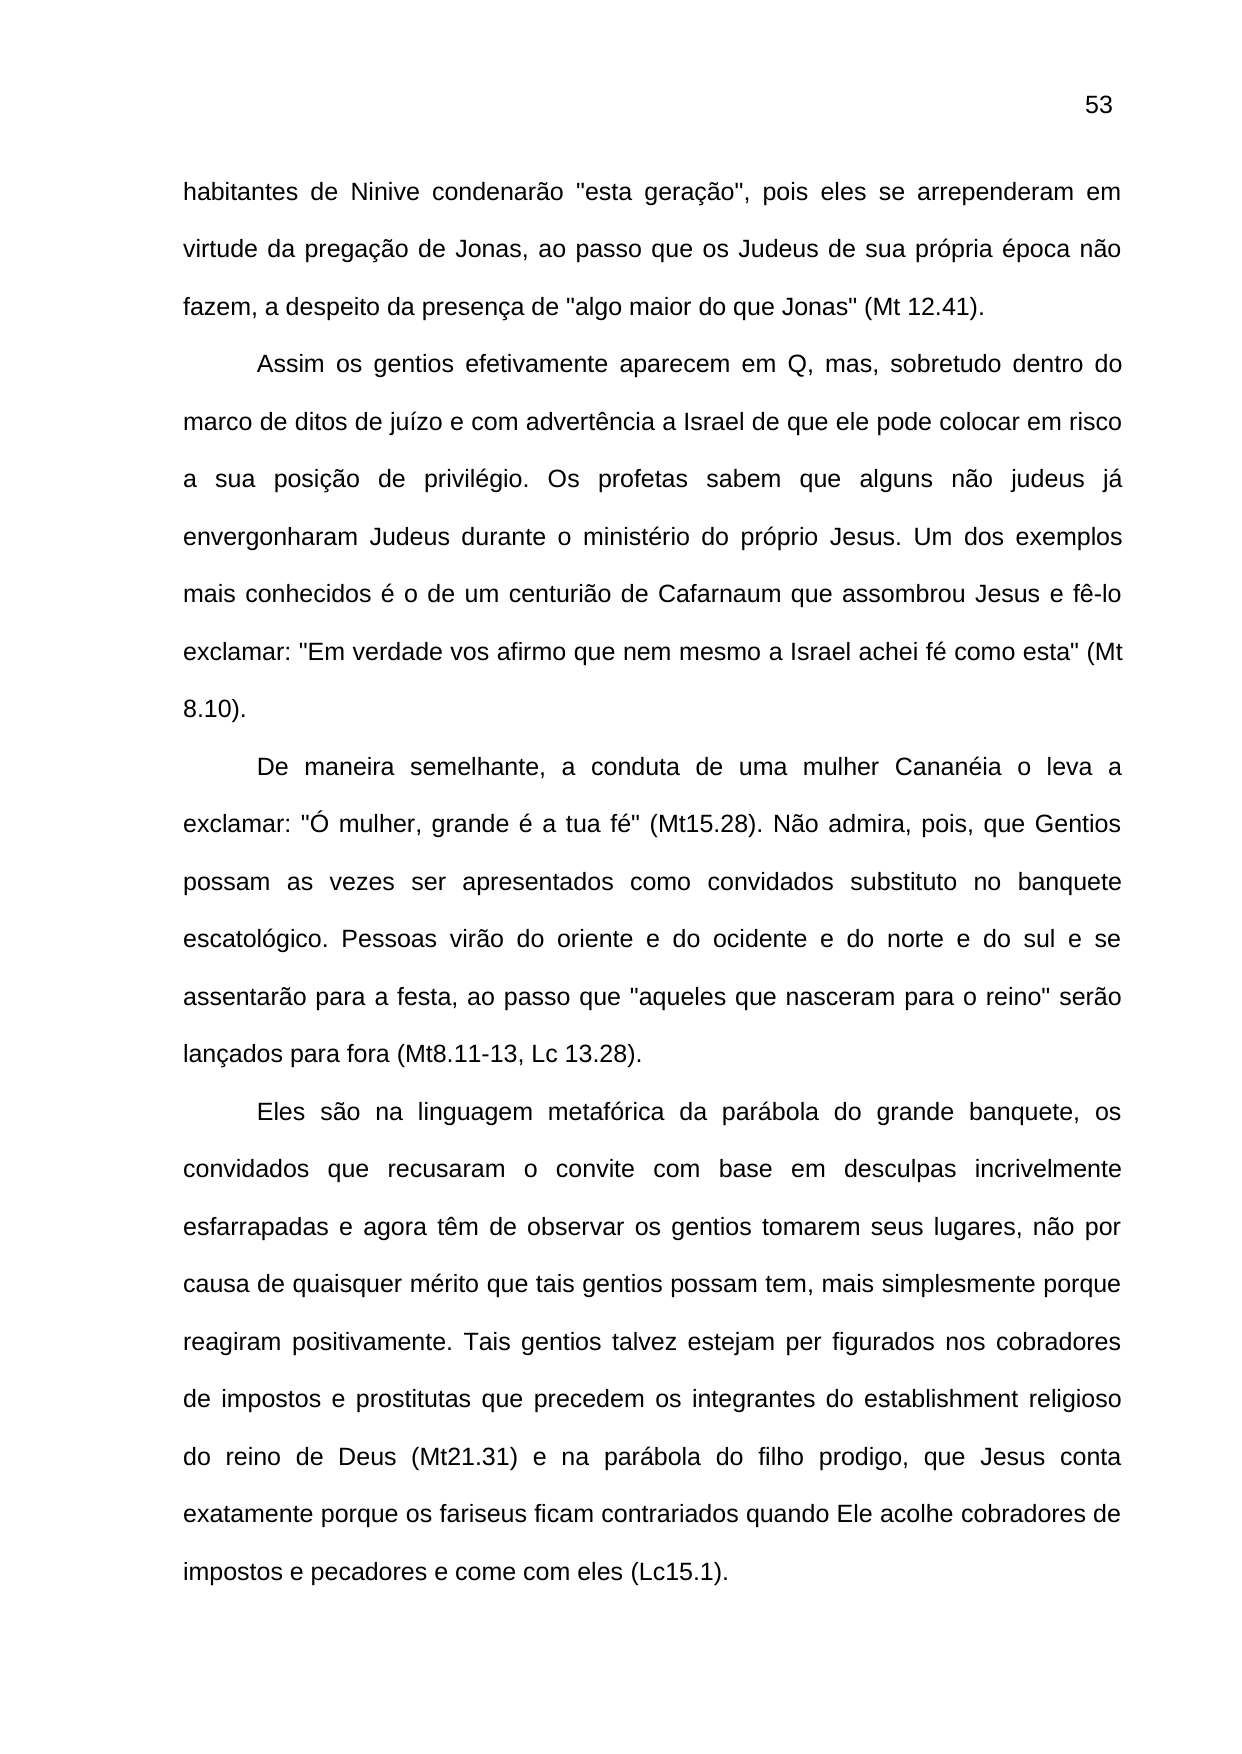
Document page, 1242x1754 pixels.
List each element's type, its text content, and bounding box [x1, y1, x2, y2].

text Assim os gentios efetivamente aparecem em Q, mas, sobretudo dentro do marco de ditos de juízo e com advertência a Israel de que ele pode colocar em risco a sua posição de privilégio. Os profetas sabem que alguns não judeus já envergonharam Judeus durante o ministério do próprio Jesus. Um dos exemplos mais conhecidos é o de um centurião de Cafarnaum que assombrou Jesus e fê-lo exclamar: "Em verdade vos afirmo que nem mesmo a Israel achei fé como esta" (Mt 8.10). [183, 349, 1124, 723]
text habitantes de Ninive condenarão "esta geração", pois eles se arrependeram em virtude da pregação de Jonas, ao passo que os Judeus de sua própria época não fazem, a despeito da presença de "algo maior do que Jonas" (Mt 12.41). [183, 177, 1123, 320]
text De maneira semelhante, a conduta de uma mulher Cananéia o leva a exclamar: "Ó mulher, grande é a tua fé" (Mt15.28). Não admira, pois, que Gentios possam as vezes ser apresentados como convidados substituto no banquete escatológico. Pessoas virão do oriente e do ocidente e do norte e do sul e se assentarão para a festa, ao passo que "aqueles que nasceram para o reino" serão lançados para fora (Mt8.11-13, Lc 13.28). [183, 752, 1124, 1068]
text Eles são na linguagem metafórica da parábola do grande banquete, os convidados que recusaram o convite com base em desculpas incrivelmente esfarrapadas e agora têm de observar os gentios tomarem seus lugares, não por causa de quaisquer mérito que tais gentios possam tem, mais simplesmente porque reagiram positivamente. Tais gentios talvez estejam per figurados nos cobradores de impostos e prostitutas que precedem os integrantes do establishment religioso do reino de Deus (Mt21.31) e na parábola do filho prodigo, que Jesus conta exatamente porque os fariseus ficam contrariados quando Ele acolhe cobradores de impostos e pecadores e come com eles (Lc15.1). [183, 1097, 1123, 1586]
